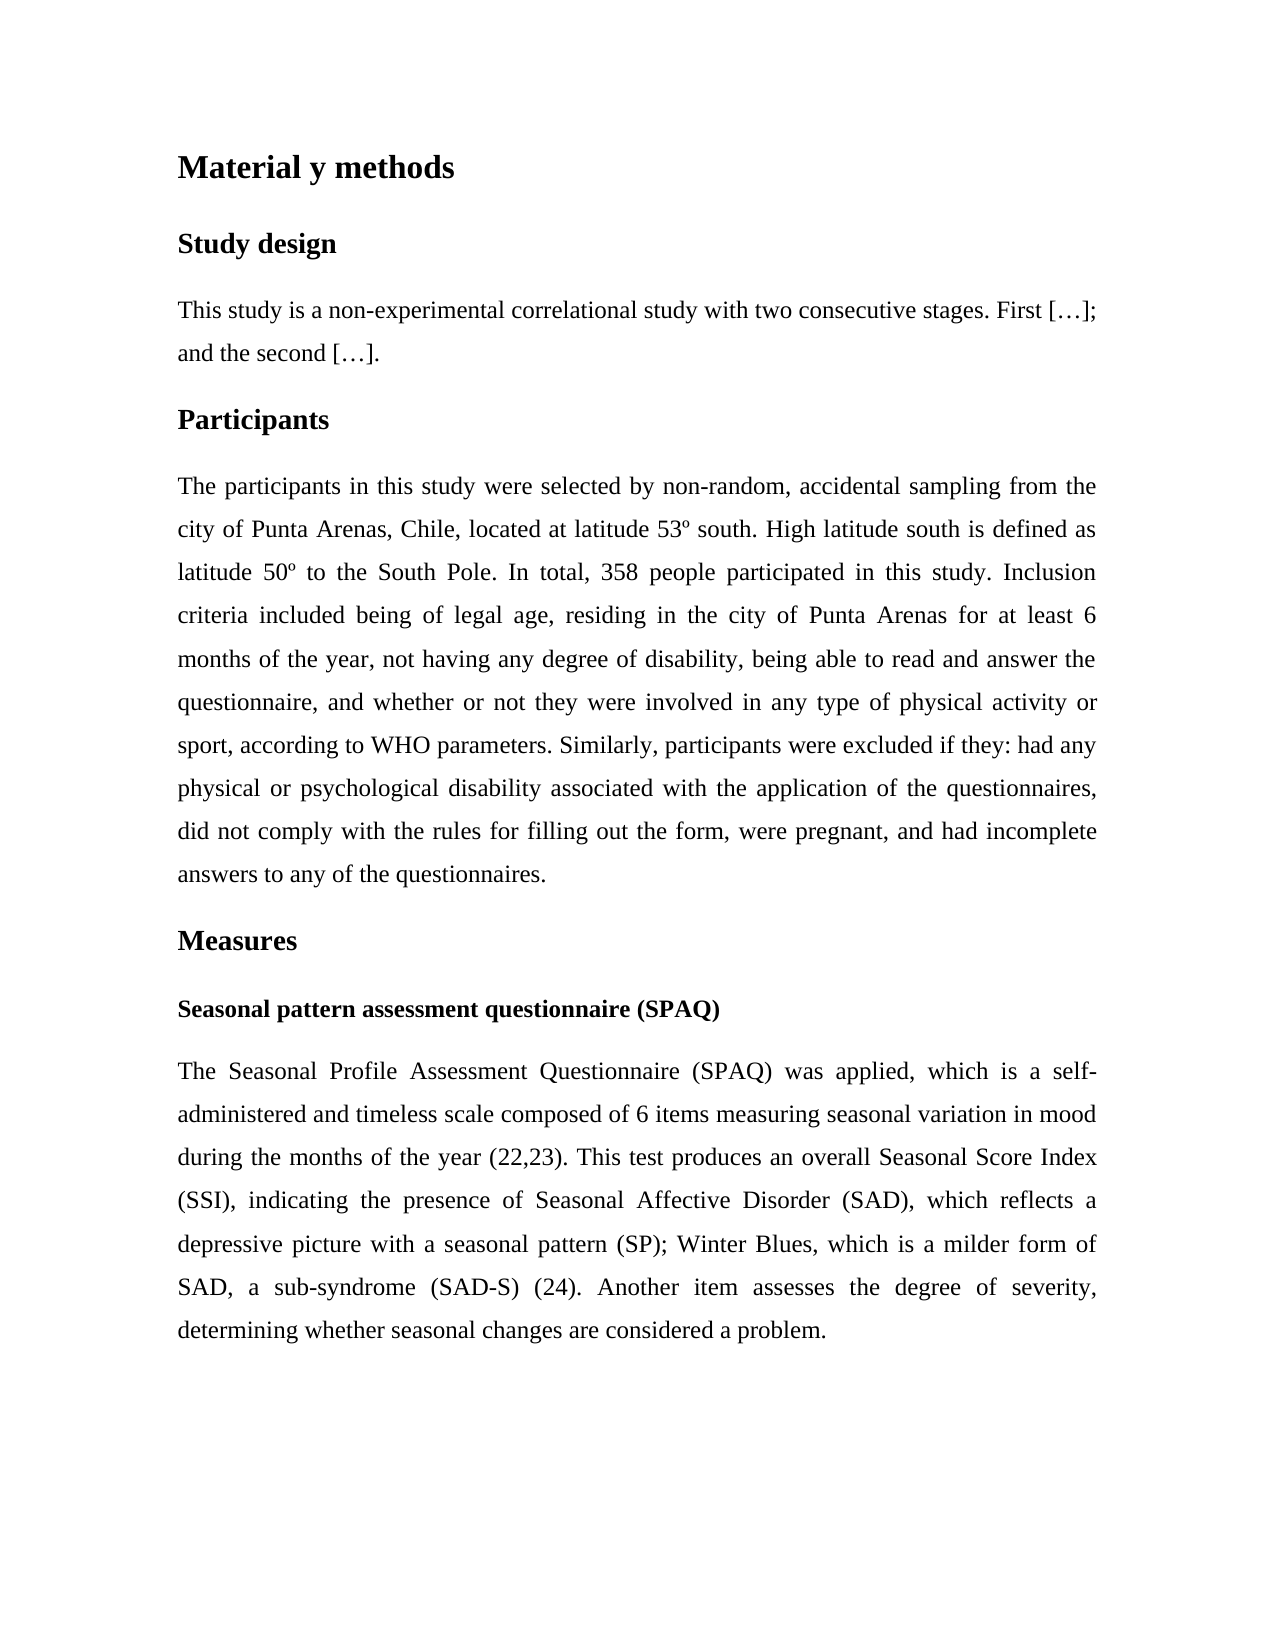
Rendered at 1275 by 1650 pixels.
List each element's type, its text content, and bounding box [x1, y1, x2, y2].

subtitle Participants [177, 402, 1098, 436]
text The Seasonal Profile Assessment Questionnaire (SPAQ) was applied, which is a self-administered and timeless scale composed of 6 items measuring seasonal variation in mood during the months of the year (22,23). This test produces an overall Seasonal Score Index (SSI), indicating the presence of Seasonal Affective Disorder (SAD), which reflects a depressive picture with a seasonal pattern (SP); Winter Blues, which is a milder form of SAD, a sub-syndrome (SAD-S) (24). Another item assesses the degree of severity, determining whether seasonal changes are considered a problem. [177, 1056, 1098, 1344]
subtitle Material y methods [177, 148, 1098, 186]
text The participants in this study were selected by non-random, accidental sampling from the city of Punta Arenas, Chile, located at latitude 53º south. High latitude south is defined as latitude 50º to the South Pole. In total, 358 people participated in this study. Inclusion criteria included being of legal age, residing in the city of Punta Arenas for at least 6 months of the year, not having any degree of disability, being able to read and answer the questionnaire, and whether or not they were involved in any type of physical activity or sport, according to WHO parameters. Similarly, participants were excluded if they: had any physical or psychological disability associated with the application of the questionnaires, did not comply with the rules for filling out the form, were pregnant, and had incomplete answers to any of the questionnaires. [177, 471, 1098, 888]
subtitle Seasonal pattern assessment questionnaire (SPAQ) [177, 994, 1098, 1023]
text This study is a non-experimental correlational study with two consecutive stages. First […]; and the second […]. [177, 295, 1098, 367]
subtitle Study design [177, 226, 1098, 259]
subtitle Measures [177, 923, 1098, 957]
